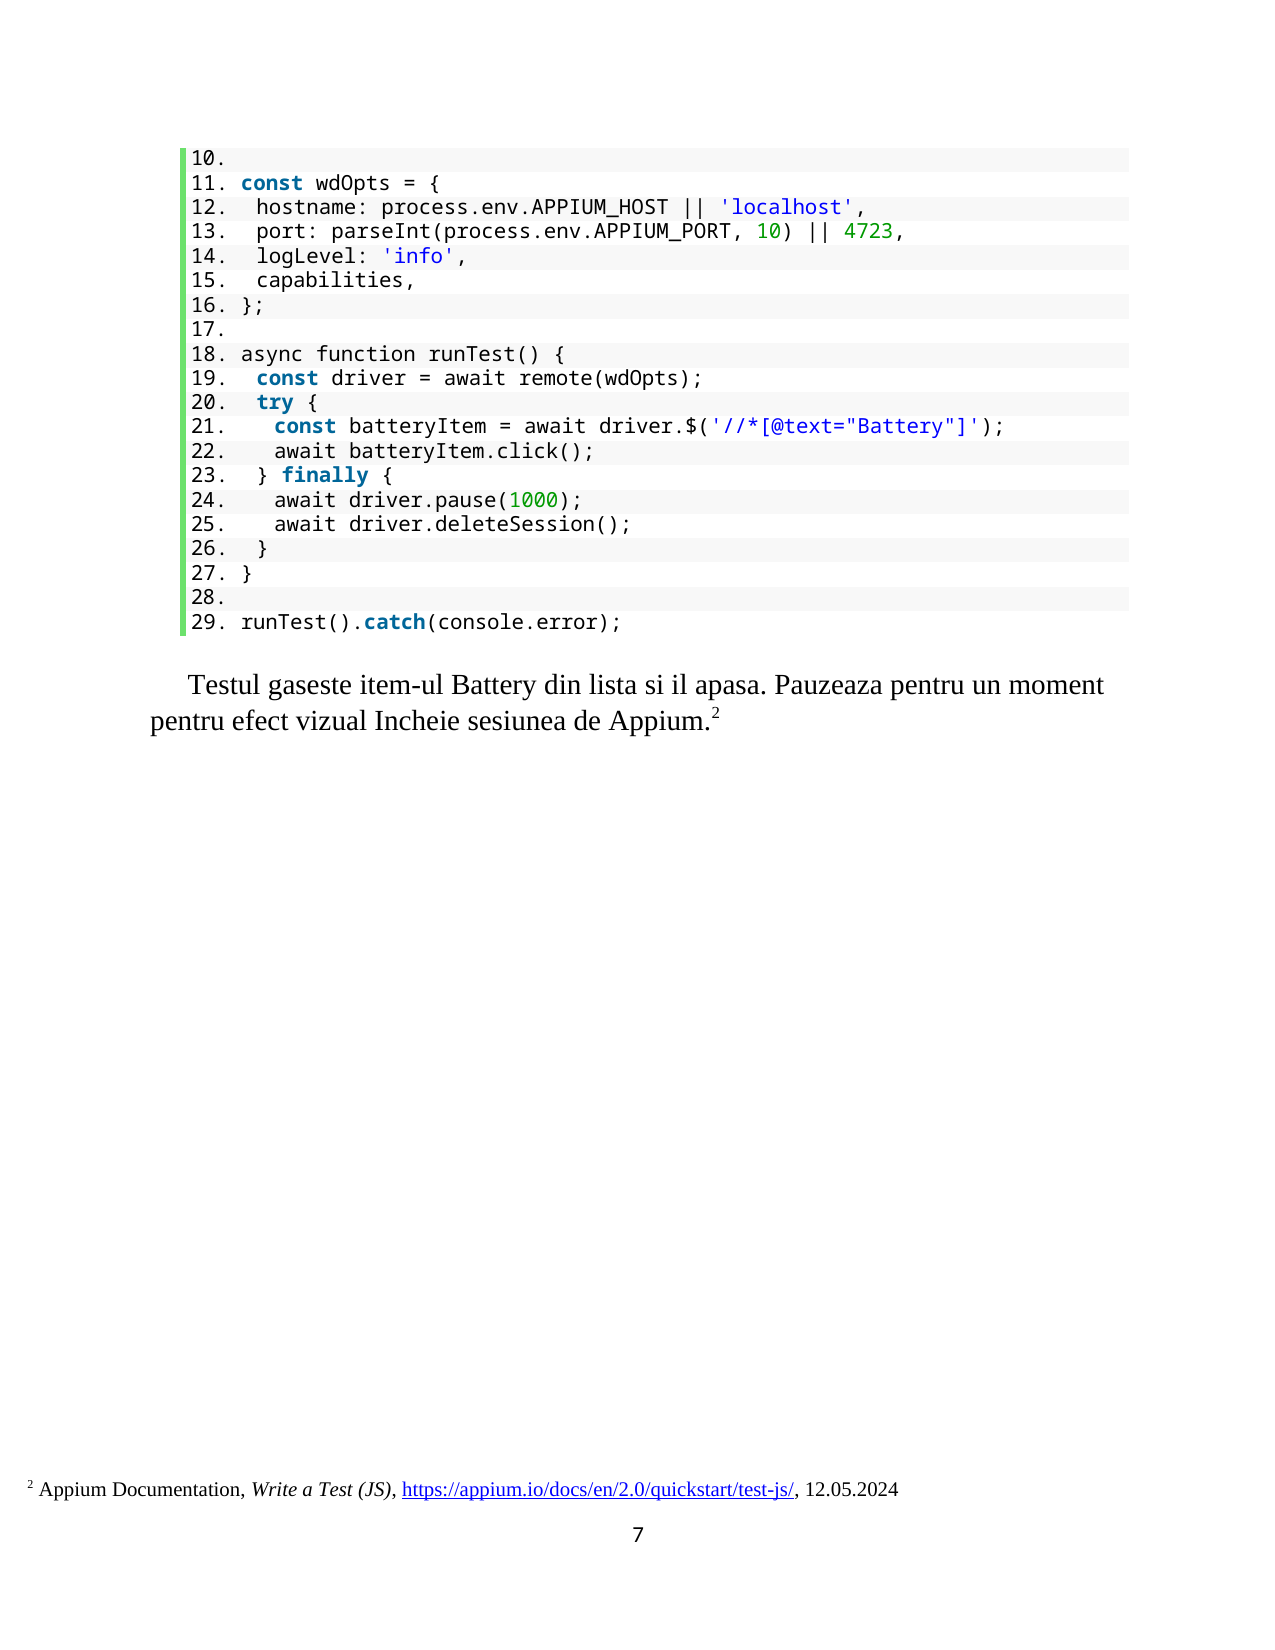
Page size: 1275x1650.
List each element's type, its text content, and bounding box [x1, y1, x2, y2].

table_cell 26. } [186, 538, 1129, 562]
table_cell 11. const wdOpts = { [186, 173, 1129, 197]
table_cell 16. }; [186, 294, 1129, 319]
table_cell 29. runTest().catch(console.error); [186, 611, 1129, 636]
table_cell 24. await driver.pause(1000); [186, 490, 1129, 514]
table_cell 20. try { [186, 392, 1129, 416]
table_cell 13. port: parseInt(process.env.APPIUM_PORT, 10) || 4723, [186, 221, 1129, 245]
table_cell 22. await batteryItem.click(); [186, 441, 1129, 465]
table_cell 23. } finally { [186, 465, 1129, 489]
table_cell 14. logLevel: 'info', [186, 245, 1129, 270]
table_cell 21. const batteryItem = await driver.$('//*[@text="Battery"]'); [186, 416, 1129, 441]
table_cell 17. [186, 319, 1129, 343]
table_cell 19. const driver = await remote(wdOpts); [186, 368, 1129, 392]
text Testul gaseste item-ul Battery din lista si il apasa. Pauzeaza pentru un moment pentru efect vizual Incheie sesiunea de Appium. [150, 667, 1126, 736]
table_cell 25. await driver.deleteSession(); [186, 514, 1129, 538]
table_cell 28. [186, 587, 1129, 611]
table_cell 18. async function runTest() { [186, 343, 1129, 368]
table_cell 12. hostname: process.env.APPIUM_HOST || 'localhost', [186, 197, 1129, 221]
table_cell 15. capabilities, [186, 270, 1129, 294]
table_cell 27. } [186, 563, 1129, 587]
table_header 10. [186, 148, 1129, 172]
